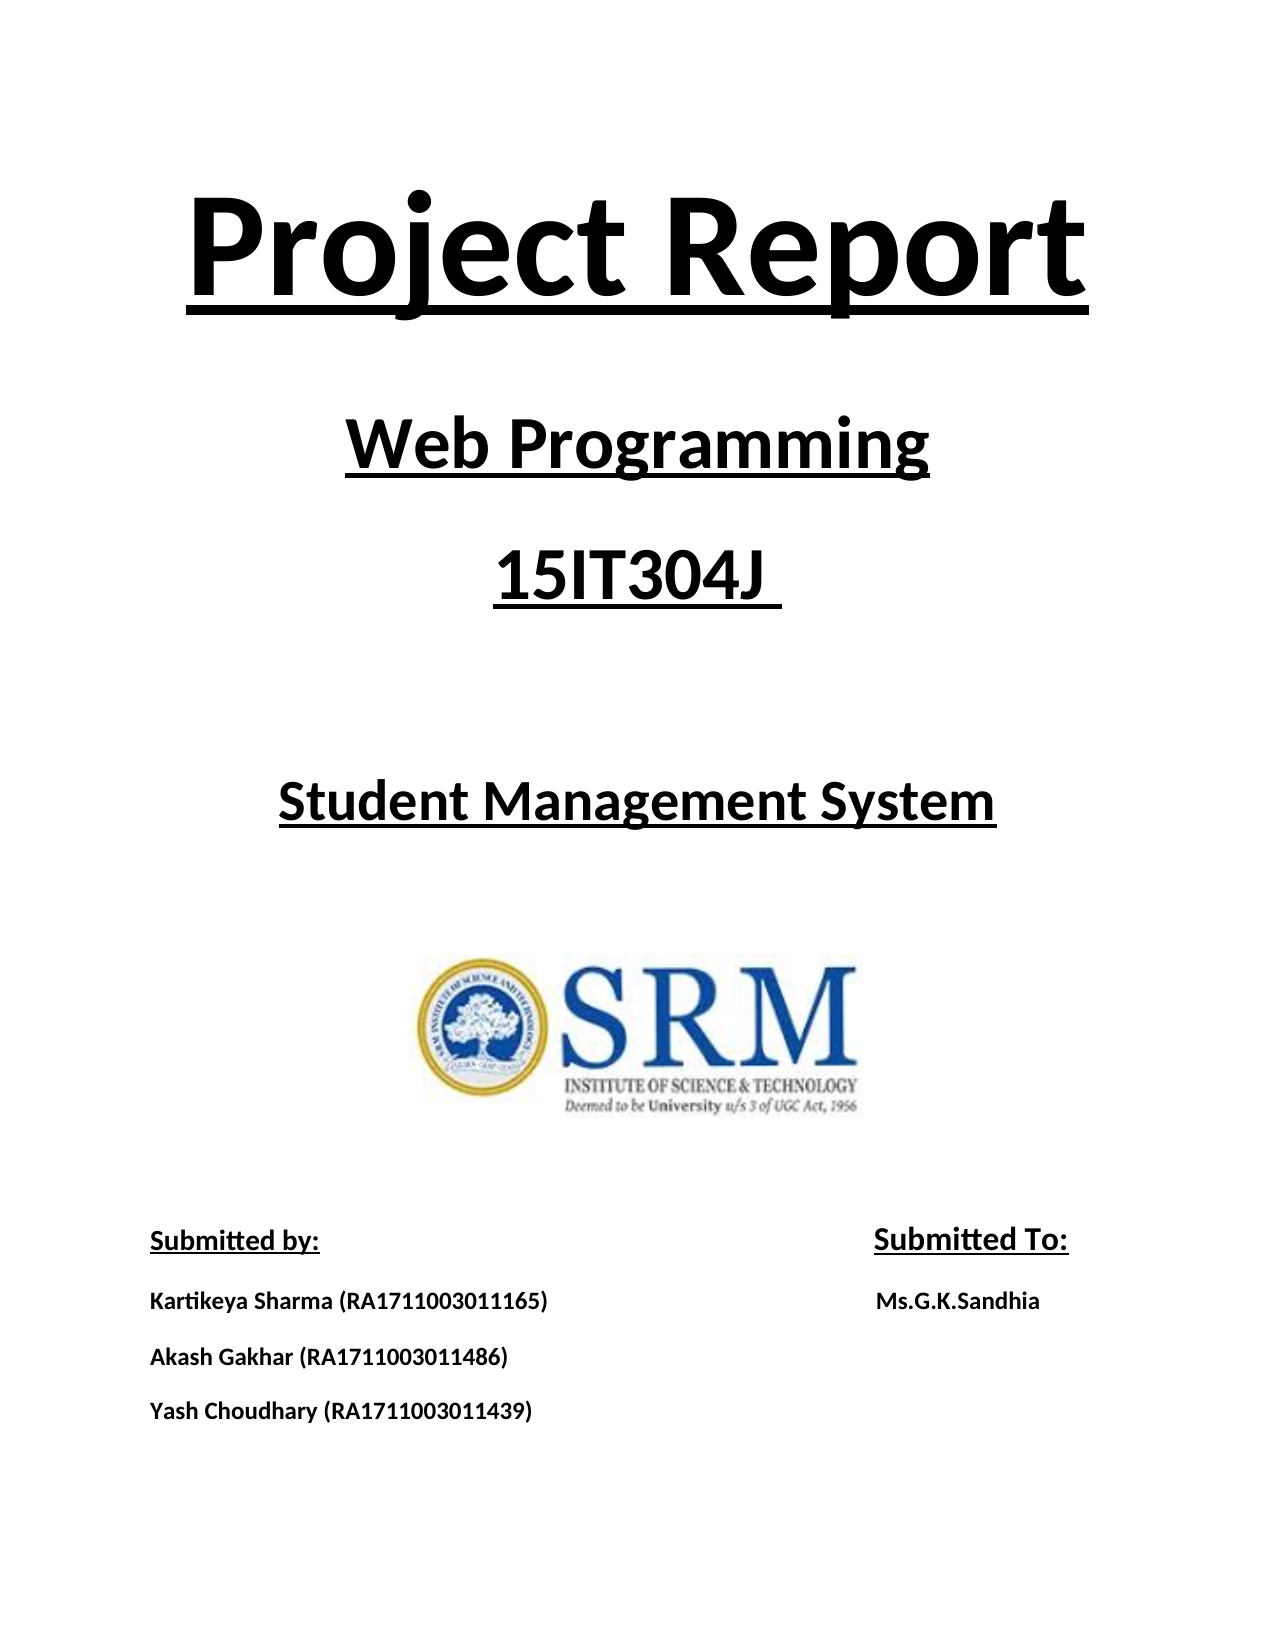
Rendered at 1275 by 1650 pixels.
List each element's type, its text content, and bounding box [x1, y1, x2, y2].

text Yash Choudhary (RA1711003011439) [150, 1395, 1125, 1426]
picture [408, 930, 867, 1134]
text Akash Gakhar (RA1711003011486) [150, 1341, 1125, 1371]
text Web Programming [150, 396, 1125, 487]
text Submitted by: Submitted To: [150, 1218, 1125, 1258]
text Student Management System [150, 763, 1125, 834]
text Project Report [150, 150, 1125, 333]
text 15IT304J [150, 527, 1125, 618]
text Kartikeya Sharma (RA1711003011165) Ms.G.K.Sandhia [150, 1285, 1125, 1316]
